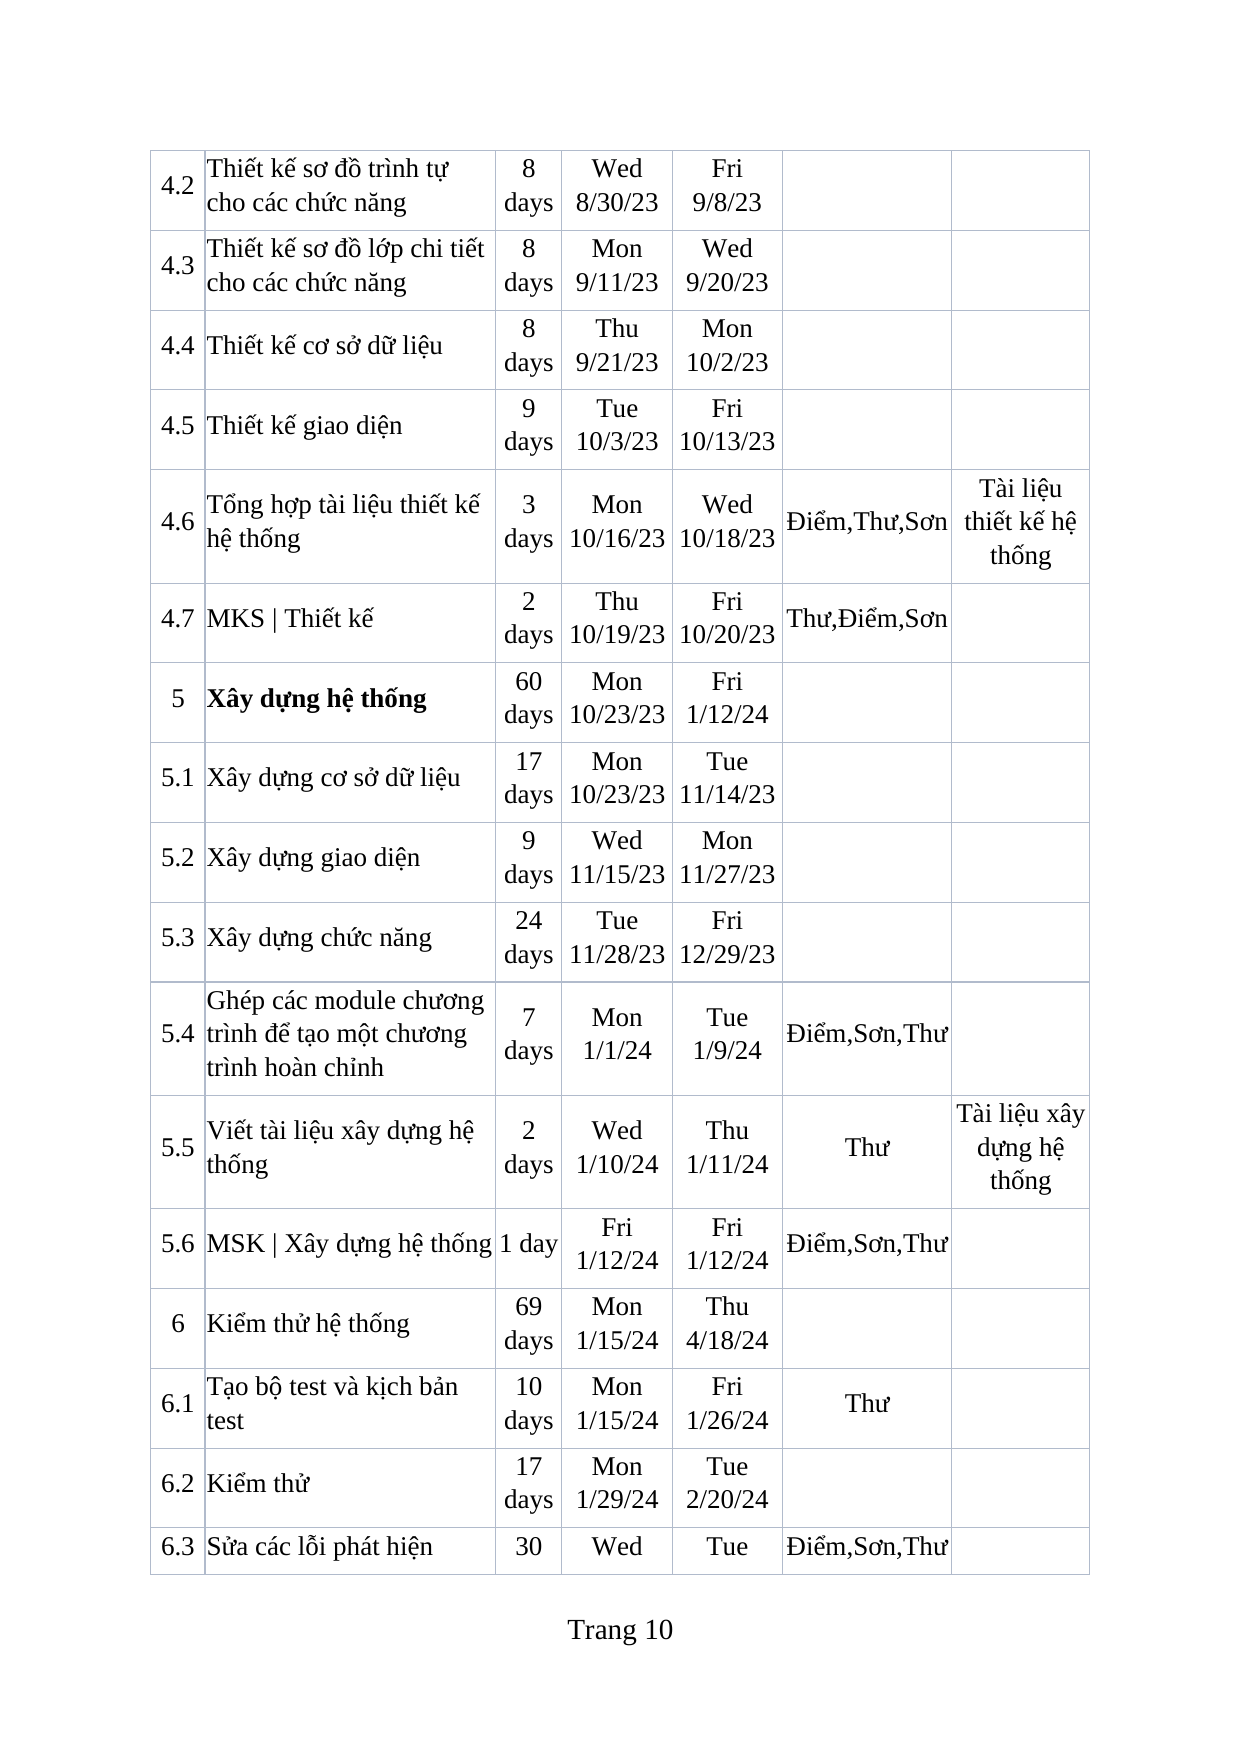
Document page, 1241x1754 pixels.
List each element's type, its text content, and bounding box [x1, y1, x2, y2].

table_cell 5.2 [151, 823, 204, 902]
table_cell Wed 1/10/24 [562, 1096, 672, 1208]
table_cell Thu 9/21/23 [562, 311, 672, 389]
table_cell [783, 663, 951, 742]
table_cell Fri 12/29/23 [673, 903, 782, 981]
table_cell [952, 390, 1089, 469]
table_cell Kiểm thử hệ thống [206, 1289, 495, 1368]
table_cell Tổng hợp tài liệu thiết kế hệ thống [206, 470, 495, 582]
table_cell 4.2 [151, 151, 204, 230]
table_cell [783, 1289, 951, 1368]
table_cell MKS | Thiết kế [206, 584, 495, 662]
table_cell 6 [151, 1289, 204, 1368]
table_cell 9 days [496, 823, 561, 902]
table_cell Mon 1/15/24 [562, 1289, 672, 1368]
table_cell Fri 9/8/23 [673, 151, 782, 230]
table_cell Xây dựng hệ thống [206, 663, 495, 742]
table_cell Thiết kế sơ đồ lớp chi tiết cho các chức năng [206, 231, 495, 309]
table_cell Tue 4/2/24 [673, 1528, 782, 1573]
table_cell 2 days [496, 584, 561, 662]
table_cell [783, 823, 951, 902]
table_cell Thư [783, 1369, 951, 1447]
table_cell MSK | Xây dựng hệ thống [206, 1209, 495, 1288]
table_cell [783, 903, 951, 981]
table_cell Fri 1/12/24 [673, 1209, 782, 1288]
table_cell 5.4 [151, 983, 204, 1095]
table_cell 10 days [496, 1369, 561, 1447]
table_cell Wed 9/20/23 [673, 231, 782, 309]
table_cell Wed 10/18/23 [673, 470, 782, 582]
table_cell Tài liệu thiết kế hệ thống [952, 470, 1089, 582]
table_cell 6.2 [151, 1449, 204, 1527]
table_cell [783, 151, 951, 230]
table_cell Mon 10/23/23 [562, 663, 672, 742]
table_cell 30 days [496, 1528, 561, 1573]
table_cell 5.3 [151, 903, 204, 981]
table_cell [206, 1528, 495, 1573]
table_cell Thiết kế cơ sở dữ liệu [206, 311, 495, 389]
table_cell Tue 2/20/24 [673, 1449, 782, 1527]
table_cell 8 days [496, 311, 561, 389]
table_cell [783, 311, 951, 389]
table_cell [952, 584, 1089, 662]
table_cell Điểm,Thư,Sơn [783, 470, 951, 582]
table_cell Wed 8/30/23 [562, 151, 672, 230]
table_cell Mon 10/16/23 [562, 470, 672, 582]
table_cell Fri 10/13/23 [673, 390, 782, 469]
table_cell Xây dựng giao diện [206, 823, 495, 902]
table_cell 5.1 [151, 743, 204, 822]
table_cell Mon 11/27/23 [673, 823, 782, 902]
table_cell Thiết kế giao diện [206, 390, 495, 469]
table_cell 8 days [496, 151, 561, 230]
table_cell [783, 743, 951, 822]
table_cell Mon 1/29/24 [562, 1449, 672, 1527]
table_cell Thiết kế sơ đồ trình tự cho các chức năng [206, 151, 495, 230]
table_cell Kiểm thử [206, 1449, 495, 1527]
table_cell [952, 743, 1089, 822]
table_cell Fri 1/26/24 [673, 1369, 782, 1447]
table_cell [952, 1289, 1089, 1368]
table_cell Thu 1/11/24 [673, 1096, 782, 1208]
table_cell Mon 1/15/24 [562, 1369, 672, 1447]
table_cell [952, 903, 1089, 981]
table_cell 1 day [496, 1209, 561, 1288]
table_cell 4.3 [151, 231, 204, 309]
table_cell 17 days [496, 743, 561, 822]
table_cell 6.1 [151, 1369, 204, 1447]
table_cell Mon 9/11/23 [562, 231, 672, 309]
table_cell 69 days [496, 1289, 561, 1368]
table_cell Mon 10/23/23 [562, 743, 672, 822]
table_cell Thư [783, 1096, 951, 1208]
table_cell 24 days [496, 903, 561, 981]
table_cell [952, 311, 1089, 389]
table_cell [952, 1209, 1089, 1288]
table_cell Fri 1/12/24 [562, 1209, 672, 1288]
table_cell [952, 663, 1089, 742]
table_cell Tài liệu xây dựng hệ thống [952, 1096, 1089, 1208]
table_cell Tue 11/28/23 [562, 903, 672, 981]
table_cell Wed 2/21/24 [562, 1528, 672, 1573]
table_cell Điểm,Sơn,Thư [783, 1528, 951, 1573]
table_cell Thu 4/18/24 [673, 1289, 782, 1368]
table_cell 7 days [496, 983, 561, 1095]
table_cell Ghép các module chương trình để tạo một chương trình hoàn chỉnh [206, 983, 495, 1095]
table_cell Xây dựng chức năng [206, 903, 495, 981]
table_cell Viết tài liệu xây dựng hệ thống [206, 1096, 495, 1208]
table_cell Điểm,Sơn,Thư [783, 1209, 951, 1288]
table_cell [952, 151, 1089, 230]
table_cell Tue 11/14/23 [673, 743, 782, 822]
table_cell Tue 10/3/23 [562, 390, 672, 469]
table_cell [952, 983, 1089, 1095]
table_cell 5.6 [151, 1209, 204, 1288]
table_cell [952, 1449, 1089, 1527]
table_cell [952, 231, 1089, 309]
table_cell [952, 1528, 1089, 1573]
table_cell Tue 1/9/24 [673, 983, 782, 1095]
table_cell [952, 823, 1089, 902]
table_cell 4.4 [151, 311, 204, 389]
table_cell Tạo bộ test và kịch bản test [206, 1369, 495, 1447]
table_cell Fri 1/12/24 [673, 663, 782, 742]
table_cell Thư,Điểm,Sơn [783, 584, 951, 662]
table_cell Thu 10/19/23 [562, 584, 672, 662]
table_cell [783, 1449, 951, 1527]
table_cell 5 [151, 663, 204, 742]
table_cell 5.5 [151, 1096, 204, 1208]
table_cell 6.3 [151, 1528, 204, 1573]
table_cell Wed 11/15/23 [562, 823, 672, 902]
table_cell 3 days [496, 470, 561, 582]
table_cell 4.6 [151, 470, 204, 582]
table_cell 4.7 [151, 584, 204, 662]
table_cell [783, 390, 951, 469]
table_cell 2 days [496, 1096, 561, 1208]
table_cell 4.5 [151, 390, 204, 469]
table_cell Mon 1/1/24 [562, 983, 672, 1095]
table_cell [783, 231, 951, 309]
table_cell Điểm,Sơn,Thư [783, 983, 951, 1095]
table_cell Xây dựng cơ sở dữ liệu [206, 743, 495, 822]
table_cell 8 days [496, 231, 561, 309]
table_cell Mon 10/2/23 [673, 311, 782, 389]
table_cell Fri 10/20/23 [673, 584, 782, 662]
table_cell 9 days [496, 390, 561, 469]
table_cell 60 days [496, 663, 561, 742]
table_cell [952, 1369, 1089, 1447]
table_cell 17 days [496, 1449, 561, 1527]
